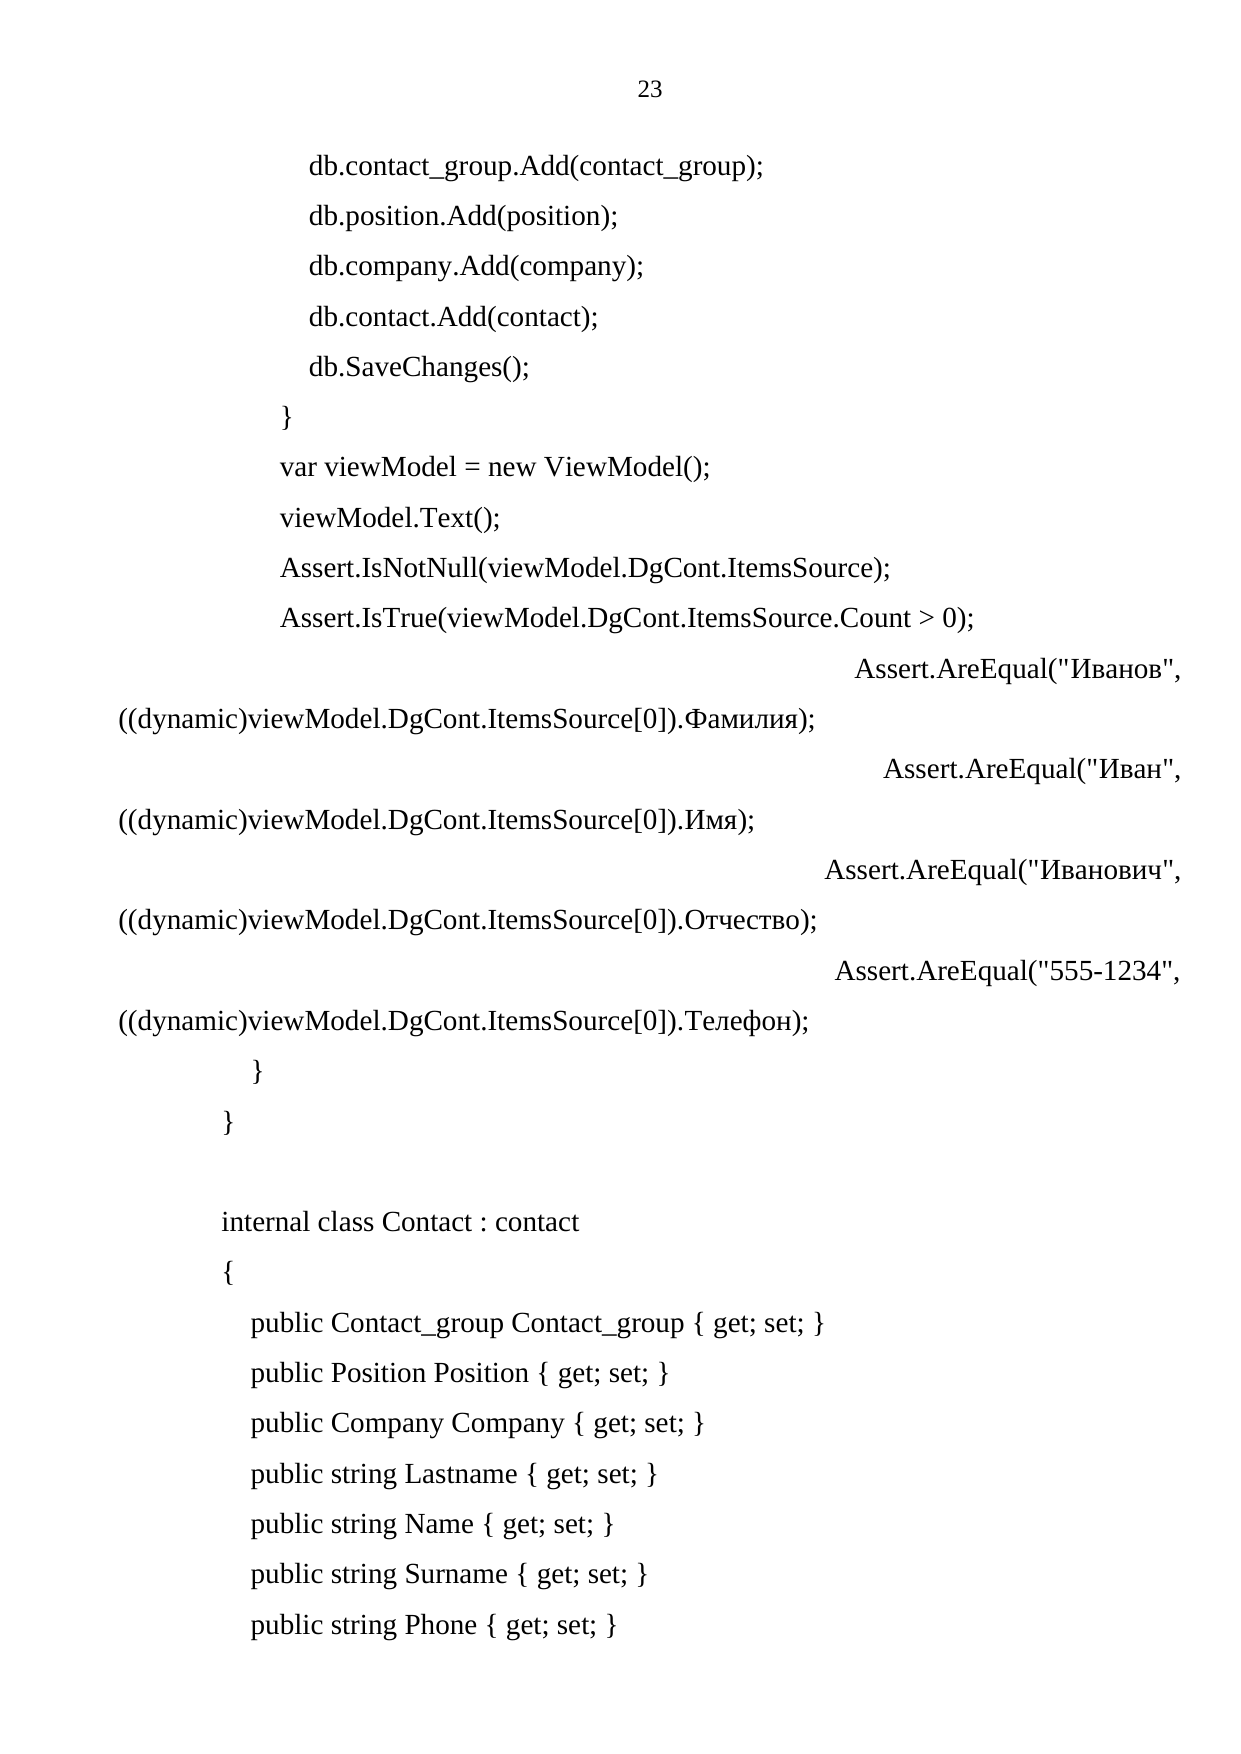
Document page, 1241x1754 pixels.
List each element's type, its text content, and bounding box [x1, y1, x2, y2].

text db.contact_group.Add(contact_group); [118, 148, 1181, 181]
text internal class Contact : contact [118, 1204, 1181, 1238]
text } [118, 1053, 1181, 1087]
text public string Lastname { get; set; } [118, 1456, 1181, 1489]
text public string Phone { get; set; } [118, 1607, 1181, 1640]
text db.contact.Add(contact); [118, 299, 1181, 332]
text public Company Company { get; set; } [118, 1406, 1181, 1439]
text Assert.AreEqual("555-1234", ((dynamic)viewModel.DgCont.ItemsSource[0]).Телефон); [118, 953, 1181, 1037]
text { [118, 1254, 1181, 1288]
text Assert.IsNotNull(viewModel.DgCont.ItemsSource); [118, 550, 1181, 584]
text Assert.AreEqual("Иванович", ((dynamic)viewModel.DgCont.ItemsSource[0]).Отчество); [118, 852, 1181, 936]
text Assert.AreEqual("Иванов", ((dynamic)viewModel.DgCont.ItemsSource[0]).Фамилия); [118, 651, 1181, 735]
text Assert.IsTrue(viewModel.DgCont.ItemsSource.Count > 0); [118, 601, 1181, 634]
text public Position Position { get; set; } [118, 1355, 1181, 1389]
text } [118, 1104, 1181, 1137]
text public string Name { get; set; } [118, 1506, 1181, 1540]
text db.company.Add(company); [118, 248, 1181, 282]
text public string Surname { get; set; } [118, 1556, 1181, 1590]
text } [118, 399, 1181, 433]
text db.SaveChanges(); [118, 349, 1181, 382]
text viewModel.Text(); [118, 500, 1181, 533]
text var viewModel = new ViewModel(); [118, 449, 1181, 483]
text db.position.Add(position); [118, 198, 1181, 232]
text Assert.AreEqual("Иван", ((dynamic)viewModel.DgCont.ItemsSource[0]).Имя); [118, 751, 1181, 835]
text public Contact_group Contact_group { get; set; } [118, 1305, 1181, 1338]
